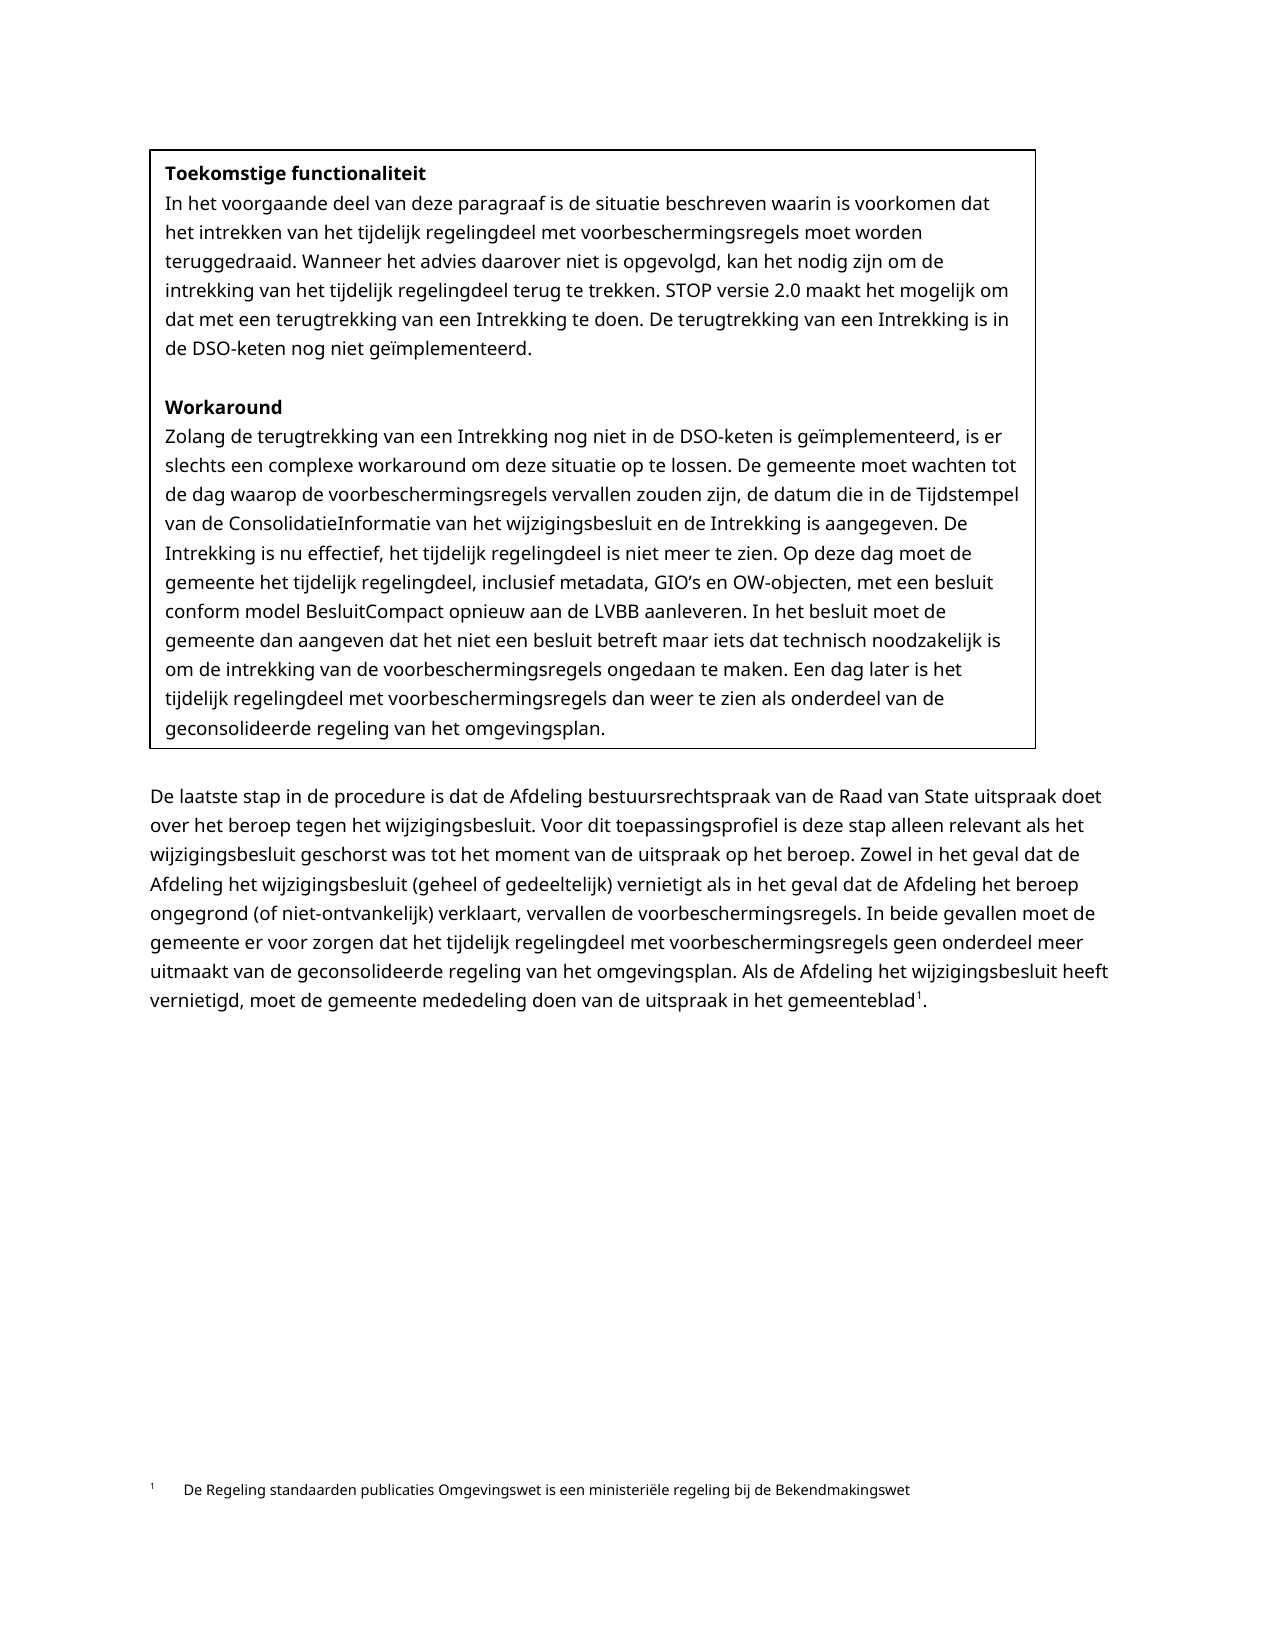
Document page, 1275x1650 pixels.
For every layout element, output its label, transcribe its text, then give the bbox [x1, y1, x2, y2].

text De laatste stap in de procedure is dat de Afdeling bestuursrechtspraak van de Raad van State uitspraak doet over het beroep tegen het wijzigingsbesluit. Voor dit toepassingsprofiel is deze stap alleen relevant als het wijzigingsbesluit geschorst was tot het moment van de uitspraak op het beroep. Zowel in het geval dat de Afdeling het wijzigingsbesluit (geheel of gedeeltelijk) vernietigt als in het geval dat de Afdeling het beroep ongegrond (of niet-ontvankelijk) verklaart, vervallen de voorbeschermingsregels. In beide gevallen moet de gemeente er voor zorgen dat het tijdelijk regelingdeel met voorbeschermingsregels geen onderdeel meer uitmaakt van de geconsolideerde regeling van het omgevingsplan. Als de Afdeling het wijzigingsbesluit heeft vernietigd, moet de gemeente mededeling doen van de uitspraak in het gemeenteblad. [150, 780, 1125, 1013]
